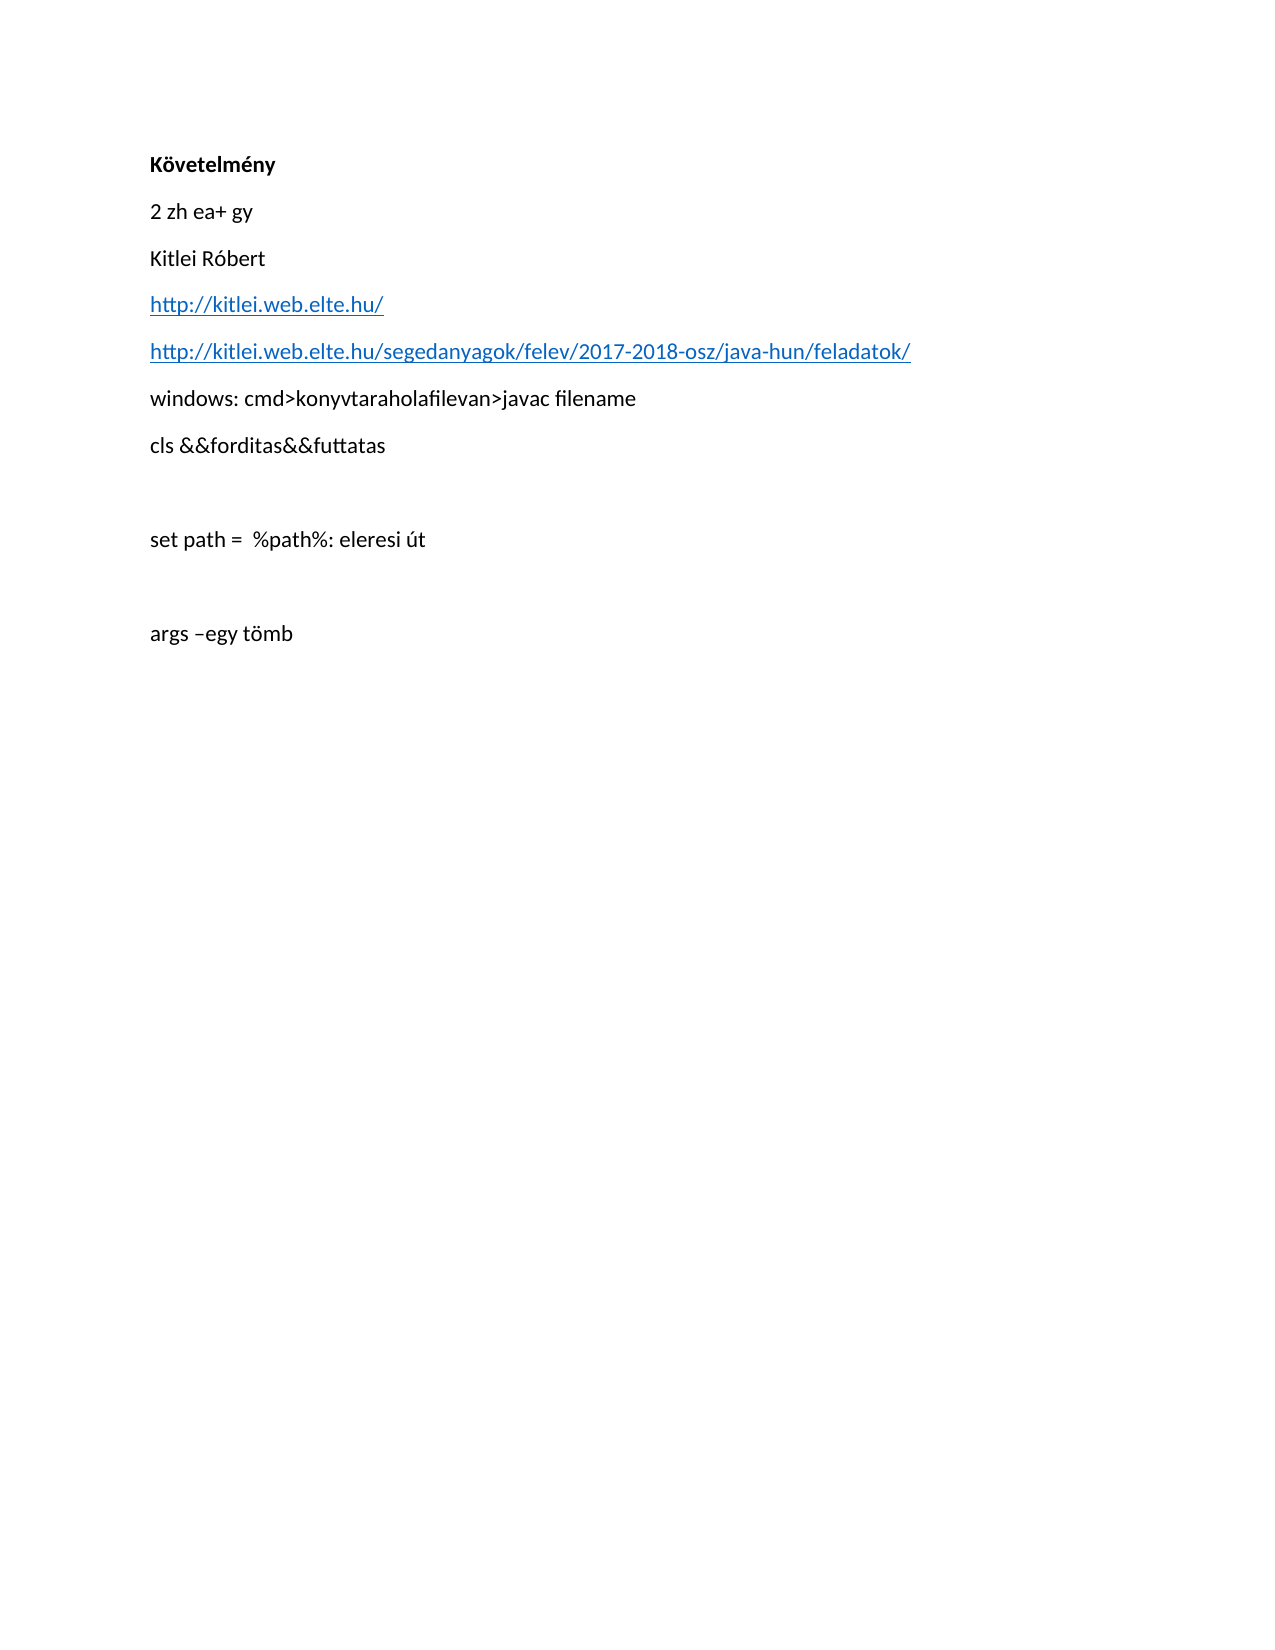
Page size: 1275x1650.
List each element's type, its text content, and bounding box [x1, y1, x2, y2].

text http://kitlei.web.elte.hu/segedanyagok/felev/2017-2018-osz/java-hun/feladatok/ [150, 337, 1125, 366]
text args –egy tömb [150, 619, 1125, 647]
text 2 zh ea+ gy [150, 197, 1125, 225]
text cls &&forditas&&futtatas [150, 431, 1125, 459]
text set path = %path%: eleresi út [150, 525, 1125, 553]
text Kitlei Róbert [150, 244, 1125, 272]
text windows: cmd>konyvtaraholafilevan>javac filename [150, 384, 1125, 412]
text Követelmény [150, 150, 1125, 178]
text http://kitlei.web.elte.hu/ [150, 291, 1125, 319]
